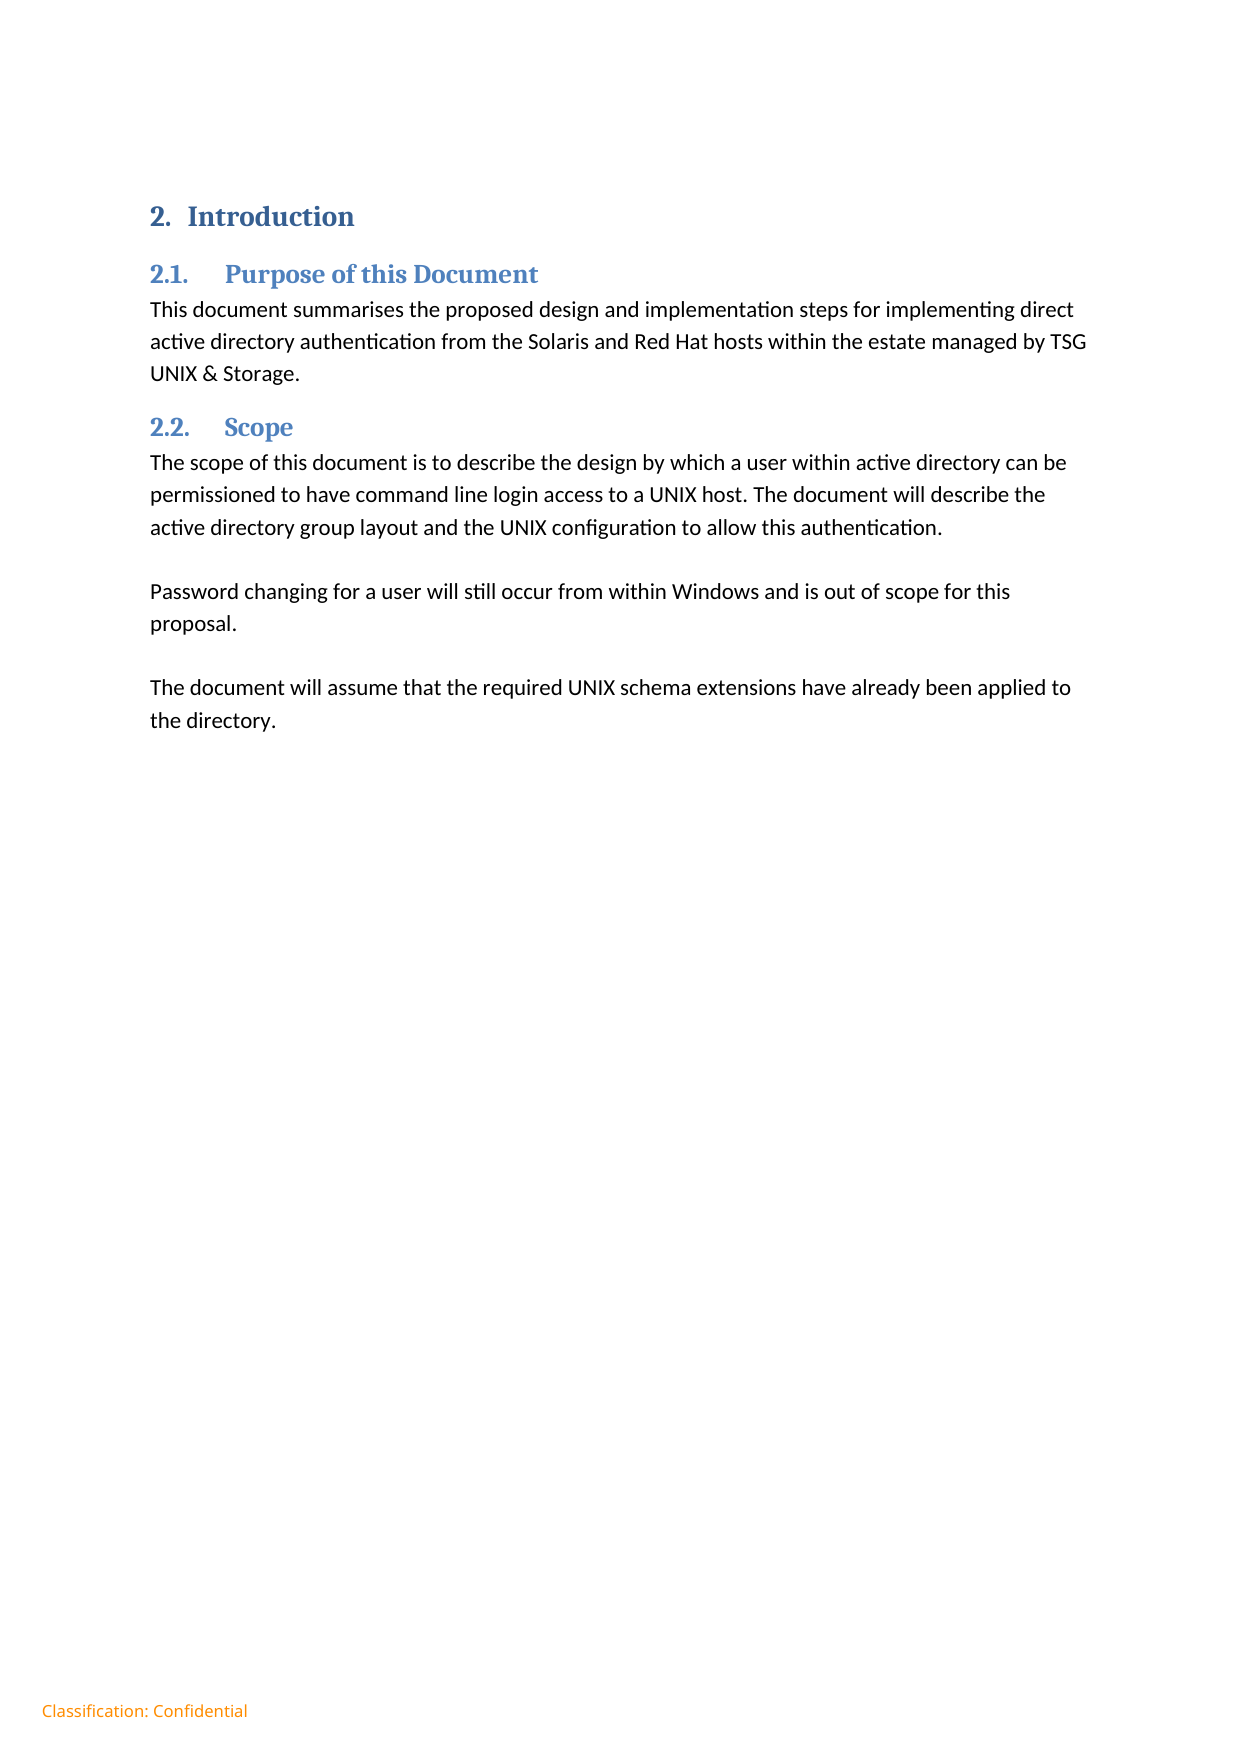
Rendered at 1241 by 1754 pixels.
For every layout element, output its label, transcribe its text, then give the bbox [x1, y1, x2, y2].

text The document will assume that the required UNIX schema extensions have already been applied to the directory. [150, 673, 1090, 734]
subtitle Scope [150, 412, 1090, 444]
subtitle Purpose of this Document [150, 259, 1090, 291]
subtitle Introduction [150, 200, 1090, 233]
text The scope of this document is to describe the design by which a user within active directory can be permissioned to have command line login access to a UNIX host. The document will describe the active directory group layout and the UNIX configuration to allow this authentication. [150, 448, 1090, 541]
text Password changing for a user will still occur from within Windows and is out of scope for this proposal. [150, 577, 1090, 637]
text This document summarises the proposed design and implementation steps for implementing direct active directory authentication from the Solaris and Red Hat hosts within the estate managed by TSG UNIX & Storage. [150, 295, 1090, 387]
